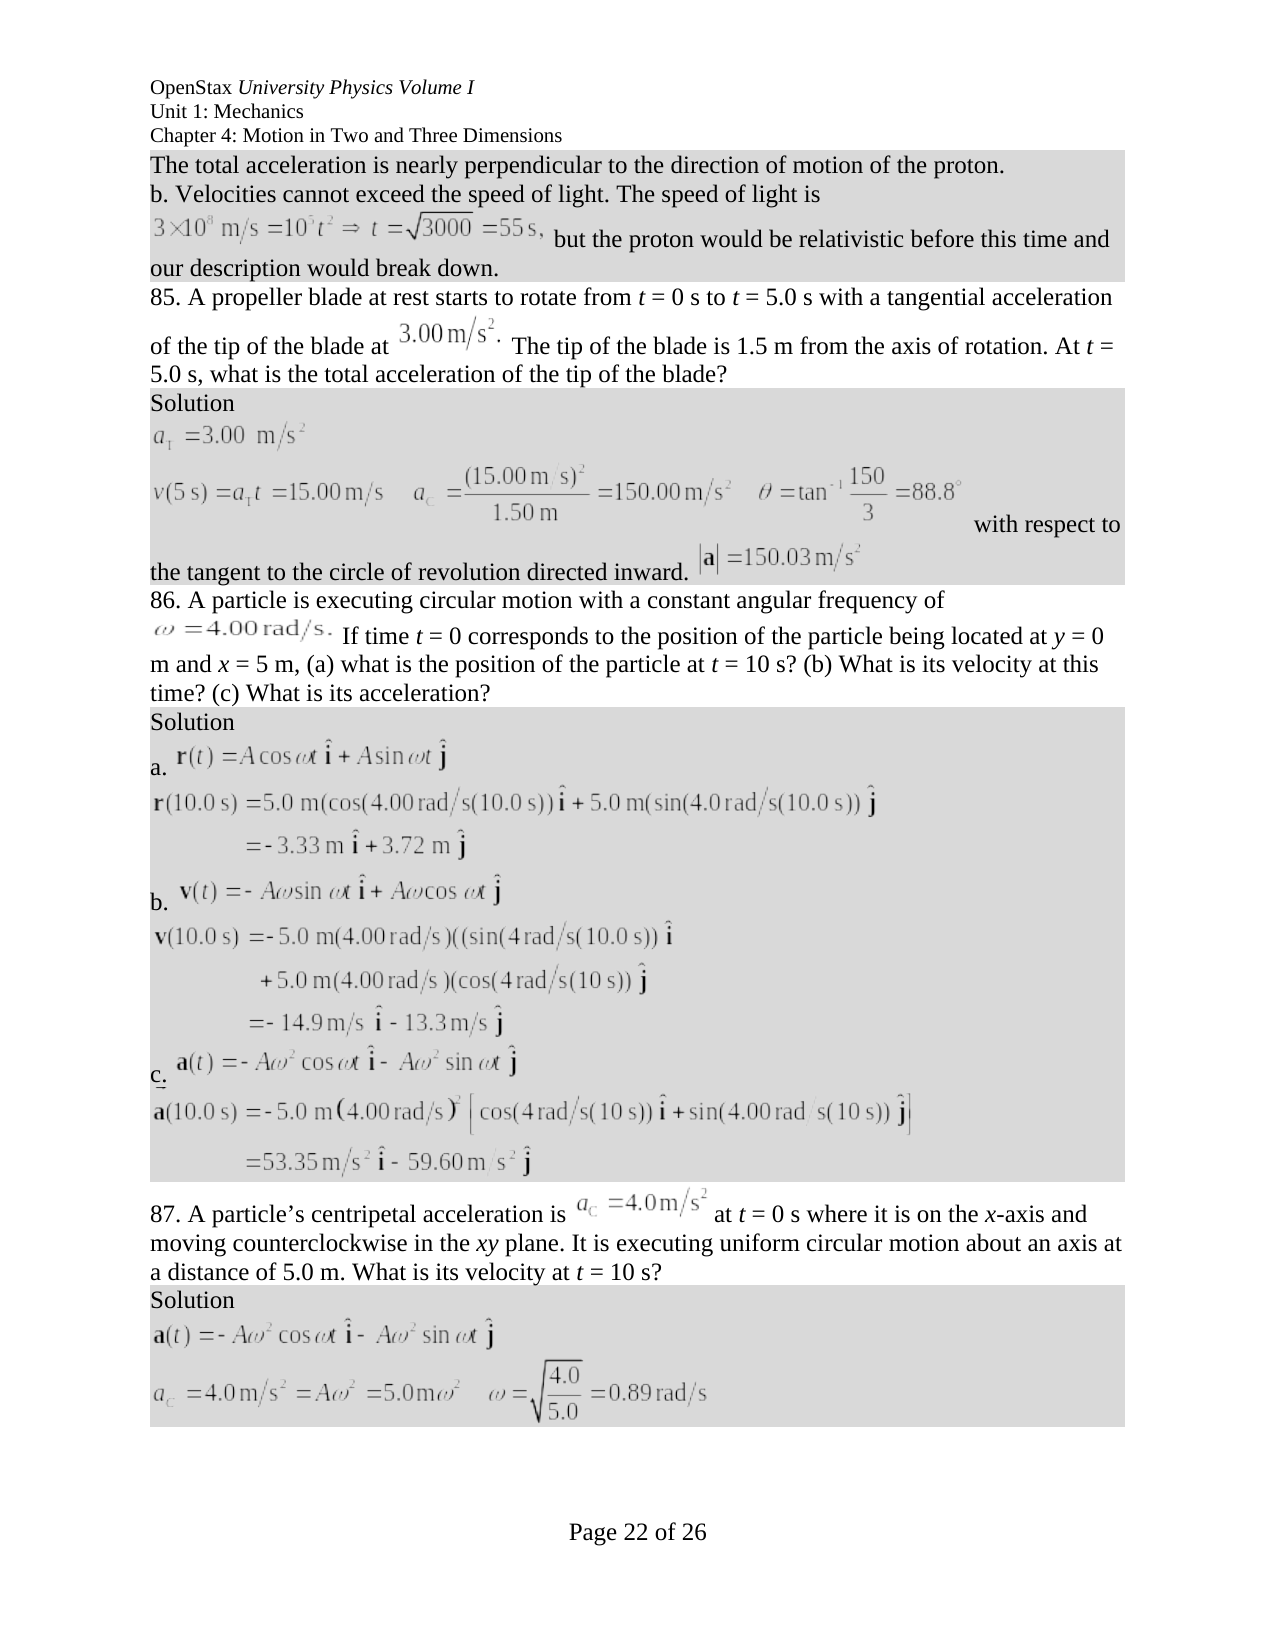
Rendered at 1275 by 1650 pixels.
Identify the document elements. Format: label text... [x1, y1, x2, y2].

text c. [150, 1042, 1125, 1087]
text Solution [150, 707, 1125, 736]
list A particle is executing circular motion with a constant angular frequency of If time t = 0 corresponds to the position of the particle being located at y = 0 m and x = 5 m, (a) what is the position of the particle at t = 10 s? (b) What is its velocity at this time? (c) What is its acceleration? [150, 585, 1125, 707]
text b. Velocities cannot exceed the speed of light. The speed of light is but the proton would be relativistic before this time and our description would break down. [150, 179, 1125, 282]
text Solution [150, 1285, 1125, 1314]
list A particle’s centripetal acceleration is at t = 0 s where it is on the x-axis and moving counterclockwise in the xy plane. It is executing uniform circular motion about an axis at a distance of 5.0 m. What is its velocity at t = 10 s? [150, 1182, 1125, 1285]
text with respect to the tangent to the circle of revolution directed inward. [150, 457, 1125, 585]
list A propeller blade at rest starts to rotate from t = 0 s to t = 5.0 s with a tangential acceleration of the tip of the blade at The tip of the blade is 1.5 m from the axis of rotation. At t = 5.0 s, what is the total acceleration of the tip of the blade? [150, 282, 1125, 388]
text a. [150, 736, 1125, 870]
text b. [150, 870, 1125, 916]
text The total acceleration is nearly perpendicular to the direction of motion of the proton. [150, 150, 1125, 179]
text Solution [150, 388, 1125, 417]
